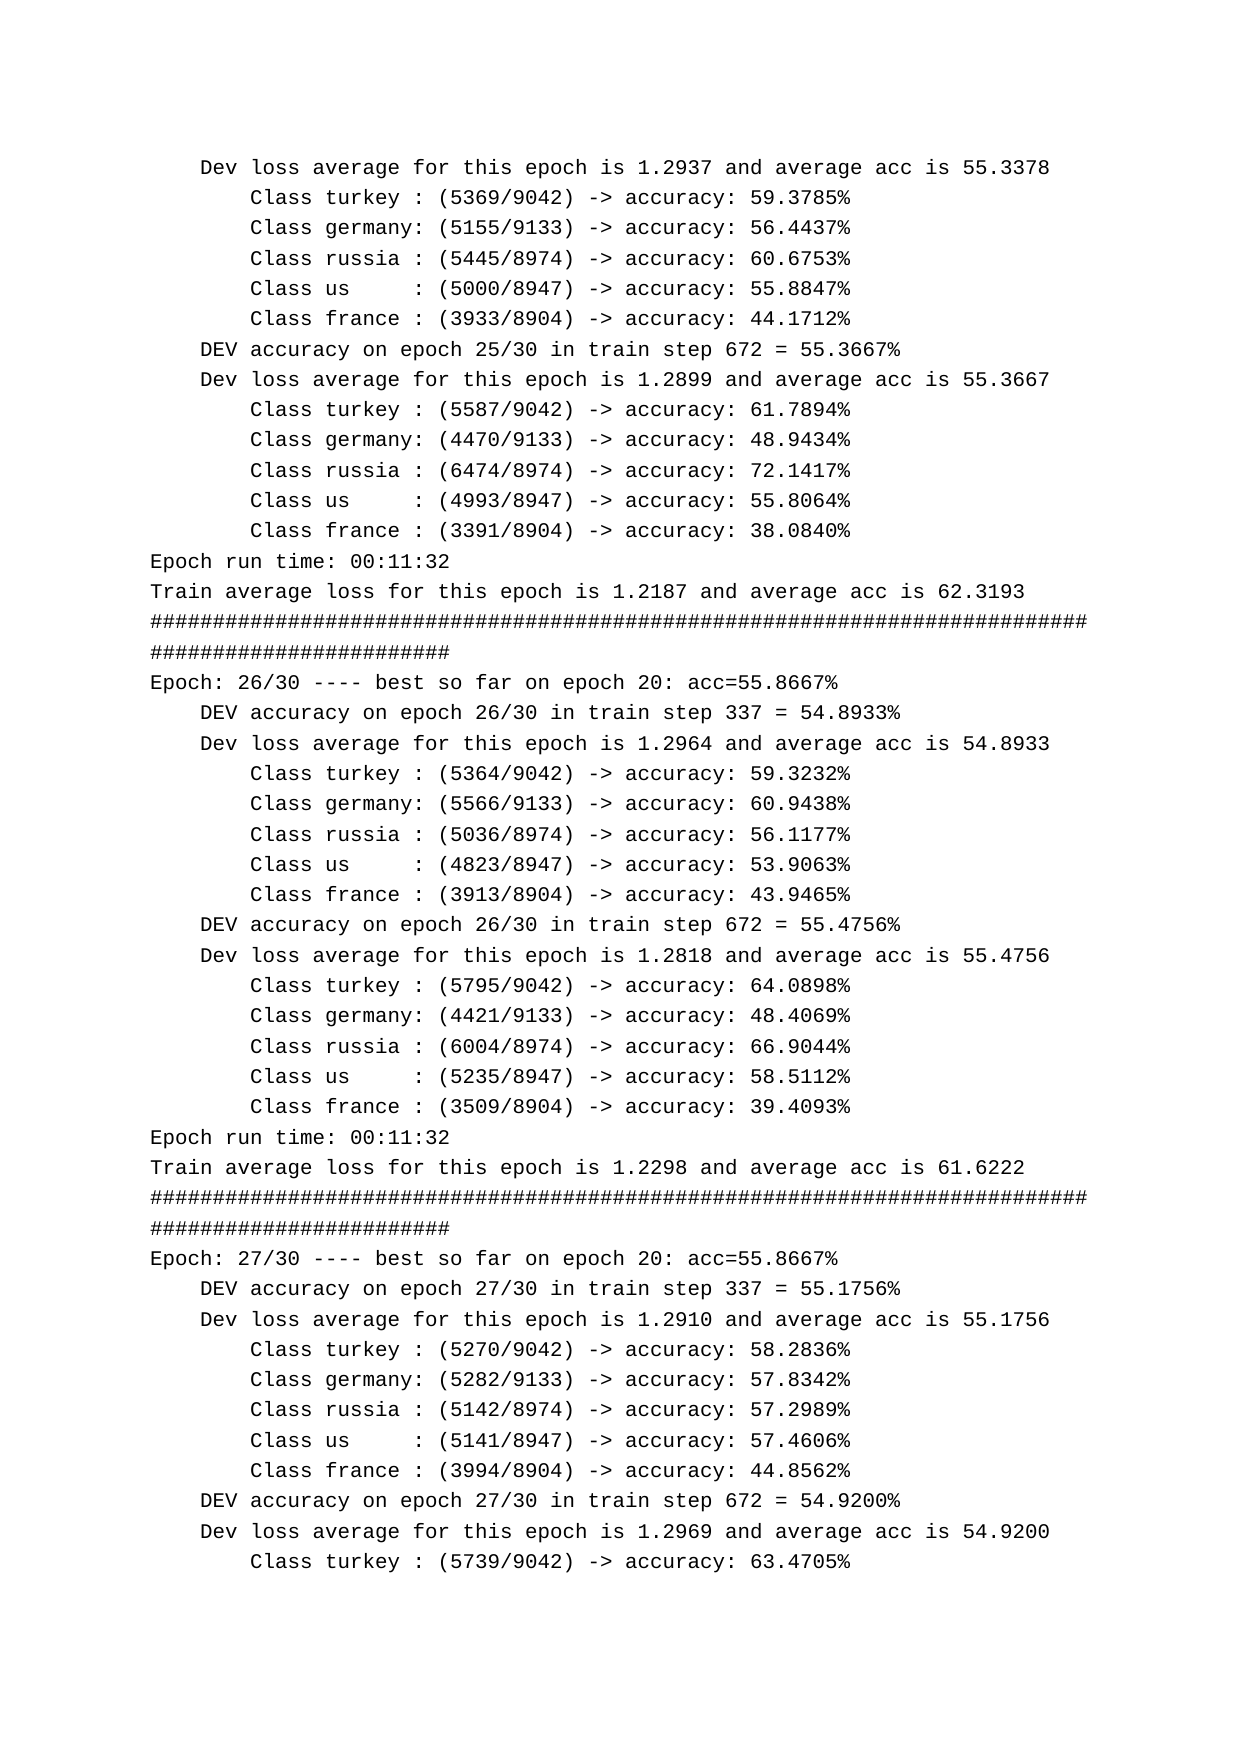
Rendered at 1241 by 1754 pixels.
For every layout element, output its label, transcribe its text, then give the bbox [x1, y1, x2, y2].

text Epoch run time: 00:11:32 [150, 544, 1090, 574]
text Class us : (5141/8947) -> accuracy: 57.4606% [150, 1423, 1090, 1453]
text Class france : (3933/8904) -> accuracy: 44.1712% [150, 302, 1090, 332]
text DEV accuracy on epoch 25/30 in train step 672 = 55.3667% [150, 332, 1090, 362]
text Class turkey : (5587/9042) -> accuracy: 61.7894% [150, 392, 1090, 423]
text Class russia : (6474/8974) -> accuracy: 72.1417% [150, 453, 1090, 483]
text Dev loss average for this epoch is 1.2937 and average acc is 55.3378 [150, 150, 1090, 180]
text Class germany: (5282/9133) -> accuracy: 57.8342% [150, 1362, 1090, 1393]
text DEV accuracy on epoch 26/30 in train step 672 = 55.4756% [150, 908, 1090, 938]
text Class turkey : (5795/9042) -> accuracy: 64.0898% [150, 968, 1090, 999]
text Class germany: (4421/9133) -> accuracy: 48.4069% [150, 999, 1090, 1029]
text Train average loss for this epoch is 1.2298 and average acc is 61.6222 [150, 1150, 1090, 1181]
text Class russia : (5142/8974) -> accuracy: 57.2989% [150, 1393, 1090, 1423]
text Dev loss average for this epoch is 1.2910 and average acc is 55.1756 [150, 1302, 1090, 1332]
text Class turkey : (5364/9042) -> accuracy: 59.3232% [150, 756, 1090, 787]
text Epoch run time: 00:11:32 [150, 1120, 1090, 1150]
text Class france : (3994/8904) -> accuracy: 44.8562% [150, 1453, 1090, 1484]
text Class us : (4993/8947) -> accuracy: 55.8064% [150, 483, 1090, 514]
text Class germany: (5155/9133) -> accuracy: 56.4437% [150, 211, 1090, 241]
text Class germany: (5566/9133) -> accuracy: 60.9438% [150, 787, 1090, 817]
text Class us : (5235/8947) -> accuracy: 58.5112% [150, 1059, 1090, 1090]
text Class france : (3913/8904) -> accuracy: 43.9465% [150, 877, 1090, 908]
text Dev loss average for this epoch is 1.2964 and average acc is 54.8933 [150, 726, 1090, 756]
text ################################################################################################### [150, 1181, 1090, 1241]
text Class germany: (4470/9133) -> accuracy: 48.9434% [150, 423, 1090, 453]
text Class russia : (5445/8974) -> accuracy: 60.6753% [150, 241, 1090, 271]
text ################################################################################################### [150, 605, 1090, 665]
text Dev loss average for this epoch is 1.2899 and average acc is 55.3667 [150, 362, 1090, 392]
text Class france : (3391/8904) -> accuracy: 38.0840% [150, 514, 1090, 544]
text Class france : (3509/8904) -> accuracy: 39.4093% [150, 1090, 1090, 1120]
text Class turkey : (5270/9042) -> accuracy: 58.2836% [150, 1332, 1090, 1362]
text Class russia : (5036/8974) -> accuracy: 56.1177% [150, 817, 1090, 847]
text Train average loss for this epoch is 1.2187 and average acc is 62.3193 [150, 574, 1090, 605]
text Dev loss average for this epoch is 1.2969 and average acc is 54.9200 [150, 1514, 1090, 1544]
text Class us : (4823/8947) -> accuracy: 53.9063% [150, 847, 1090, 877]
text Epoch: 26/30 ---- best so far on epoch 20: acc=55.8667% [150, 665, 1090, 696]
text Class russia : (6004/8974) -> accuracy: 66.9044% [150, 1029, 1090, 1059]
text DEV accuracy on epoch 26/30 in train step 337 = 54.8933% [150, 696, 1090, 726]
text Class turkey : (5739/9042) -> accuracy: 63.4705% [150, 1544, 1090, 1575]
text Epoch: 27/30 ---- best so far on epoch 20: acc=55.8667% [150, 1241, 1090, 1272]
text DEV accuracy on epoch 27/30 in train step 672 = 54.9200% [150, 1484, 1090, 1514]
text Class us : (5000/8947) -> accuracy: 55.8847% [150, 271, 1090, 302]
text Class turkey : (5369/9042) -> accuracy: 59.3785% [150, 180, 1090, 211]
text Dev loss average for this epoch is 1.2818 and average acc is 55.4756 [150, 938, 1090, 968]
text DEV accuracy on epoch 27/30 in train step 337 = 55.1756% [150, 1272, 1090, 1302]
